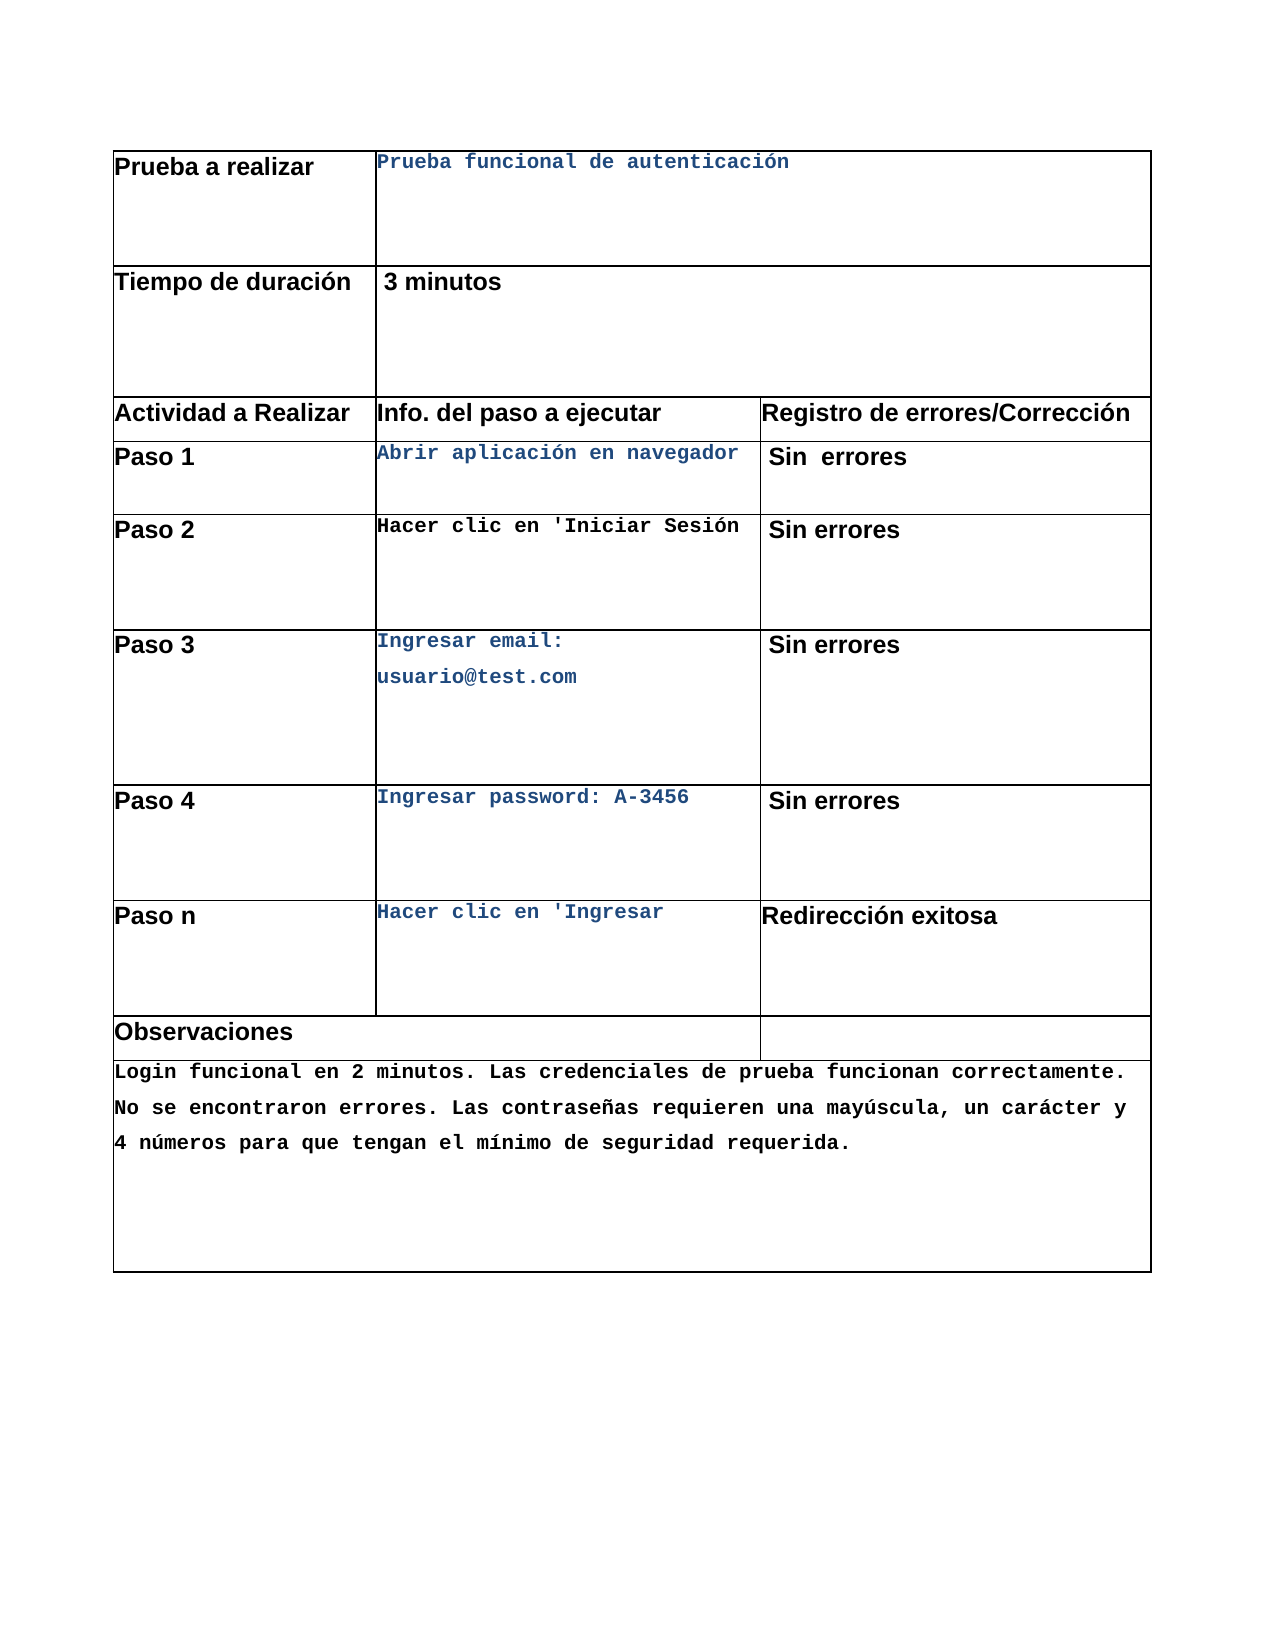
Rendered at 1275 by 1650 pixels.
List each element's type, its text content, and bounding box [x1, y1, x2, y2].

table_cell Ingresar password: A-3456 [377, 786, 760, 900]
table_cell Login funcional en 2 minutos. Las credenciales de prueba funcionan correctamente. No se encontraron errores. Las contraseñas requieren una mayúscula, un carácter y 4 números para que tengan el mínimo de seguridad requerida. [114, 1061, 1150, 1271]
table_cell Hacer clic en 'Ingresar [377, 901, 760, 1015]
table_cell Sin errores [761, 442, 1150, 513]
table_cell Hacer clic en 'Iniciar Sesión [377, 515, 760, 629]
table_cell Paso 2 [114, 515, 375, 629]
table_cell Sin errores [761, 631, 1150, 784]
table_cell Registro de errores/Corrección [761, 398, 1150, 441]
table_cell [761, 1017, 1150, 1060]
table_cell Sin errores [761, 515, 1150, 629]
table_cell Ingresar email: usuario@test.com [377, 631, 760, 784]
table_cell Redirección exitosa [761, 901, 1150, 1015]
table_cell Tiempo de duración [114, 267, 375, 396]
table_cell Paso 3 [114, 631, 375, 784]
table_cell Paso 4 [114, 786, 375, 900]
table_cell Paso n [114, 901, 375, 1015]
table_cell Actividad a Realizar [114, 398, 375, 441]
table_cell Abrir aplicación en navegador [377, 442, 760, 513]
table_cell Info. del paso a ejecutar [377, 398, 760, 441]
table_cell Prueba funcional de autenticación [377, 152, 1150, 265]
table_cell Sin errores [761, 786, 1150, 900]
table_cell Observaciones [114, 1017, 760, 1060]
table_cell 3 minutos [377, 267, 1150, 396]
table_cell Paso 1 [114, 442, 375, 513]
table_cell Prueba a realizar [114, 152, 375, 265]
